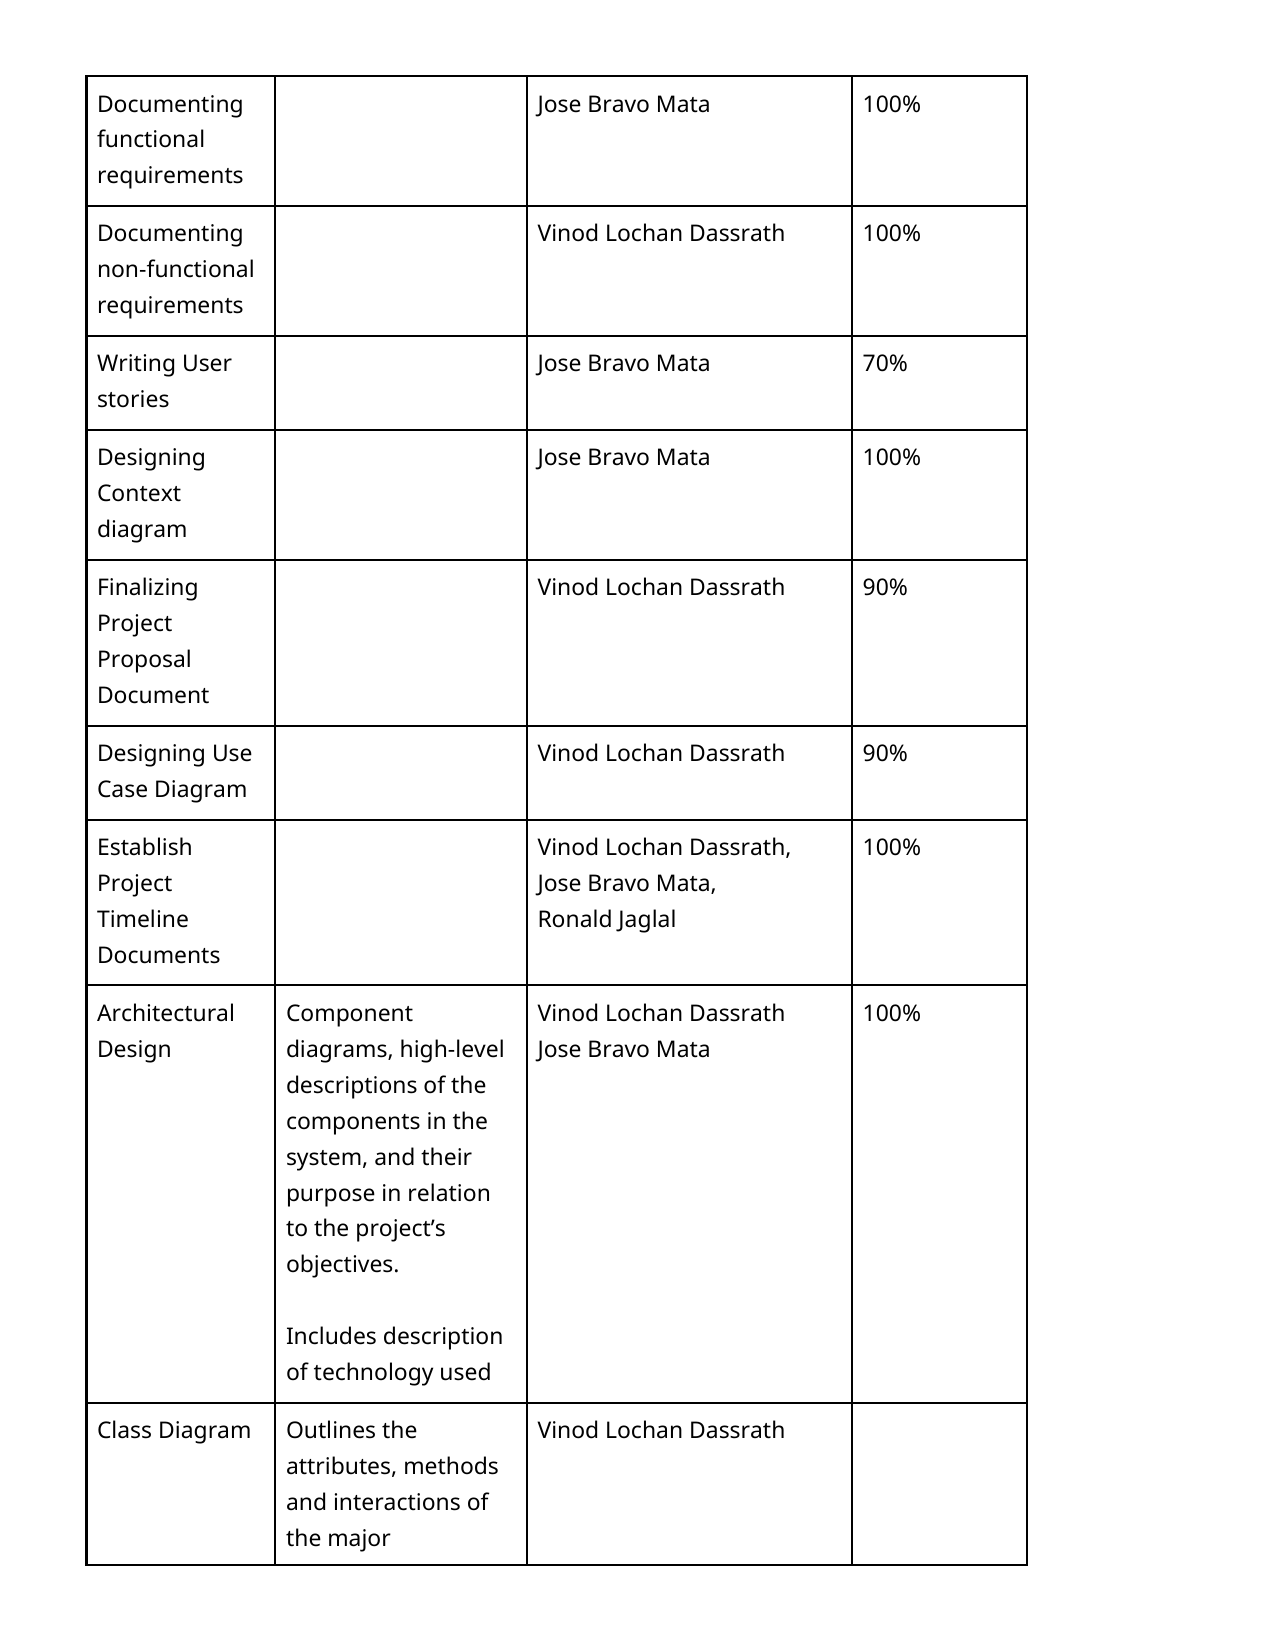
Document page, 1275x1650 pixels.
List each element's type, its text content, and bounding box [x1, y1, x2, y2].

table_cell [276, 337, 526, 429]
table_cell Architectural Design [88, 986, 274, 1402]
table_cell Establish Project Timeline Documents [88, 821, 274, 984]
table_cell 100% [853, 986, 1026, 1402]
table_cell Documenting functional requirements [88, 77, 274, 205]
table_cell Vinod Lochan Dassrath [528, 207, 851, 335]
table_cell [853, 1404, 1026, 1564]
table_cell Designing Context diagram [88, 431, 274, 559]
table_cell [276, 821, 526, 984]
table_cell [276, 77, 526, 205]
table_cell Vinod Lochan Dassrath [528, 727, 851, 818]
table_cell Finalizing Project Proposal Document [88, 561, 274, 724]
table_cell [276, 431, 526, 559]
table_cell Component diagrams, high-level descriptions of the components in the system, and their purpose in relation to the project’s objectives. Includes description of technology used [276, 986, 526, 1402]
table_cell Jose Bravo Mata [528, 337, 851, 429]
table_cell 90% [853, 727, 1026, 818]
table_cell Designing Use Case Diagram [88, 727, 274, 818]
table_cell Vinod Lochan Dassrath [528, 561, 851, 724]
table_cell [276, 207, 526, 335]
table_cell 70% [853, 337, 1026, 429]
table_cell Jose Bravo Mata [528, 431, 851, 559]
table_cell 100% [853, 821, 1026, 984]
table_cell Vinod Lochan Dassrath, Jose Bravo Mata, Ronald Jaglal [528, 821, 851, 984]
table_cell Writing User stories [88, 337, 274, 429]
table_cell [276, 561, 526, 724]
table_cell Vinod Lochan Dassrath Jose Bravo Mata [528, 986, 851, 1402]
table_cell Class Diagram [88, 1404, 274, 1564]
table_cell 100% [853, 207, 1026, 335]
table_cell 90% [853, 561, 1026, 724]
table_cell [528, 1404, 851, 1564]
table_cell 100% [853, 77, 1026, 205]
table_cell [276, 1404, 526, 1564]
table_cell Documenting non-functional requirements [88, 207, 274, 335]
table_cell 100% [853, 431, 1026, 559]
table_cell [276, 727, 526, 818]
table_cell Jose Bravo Mata [528, 77, 851, 205]
